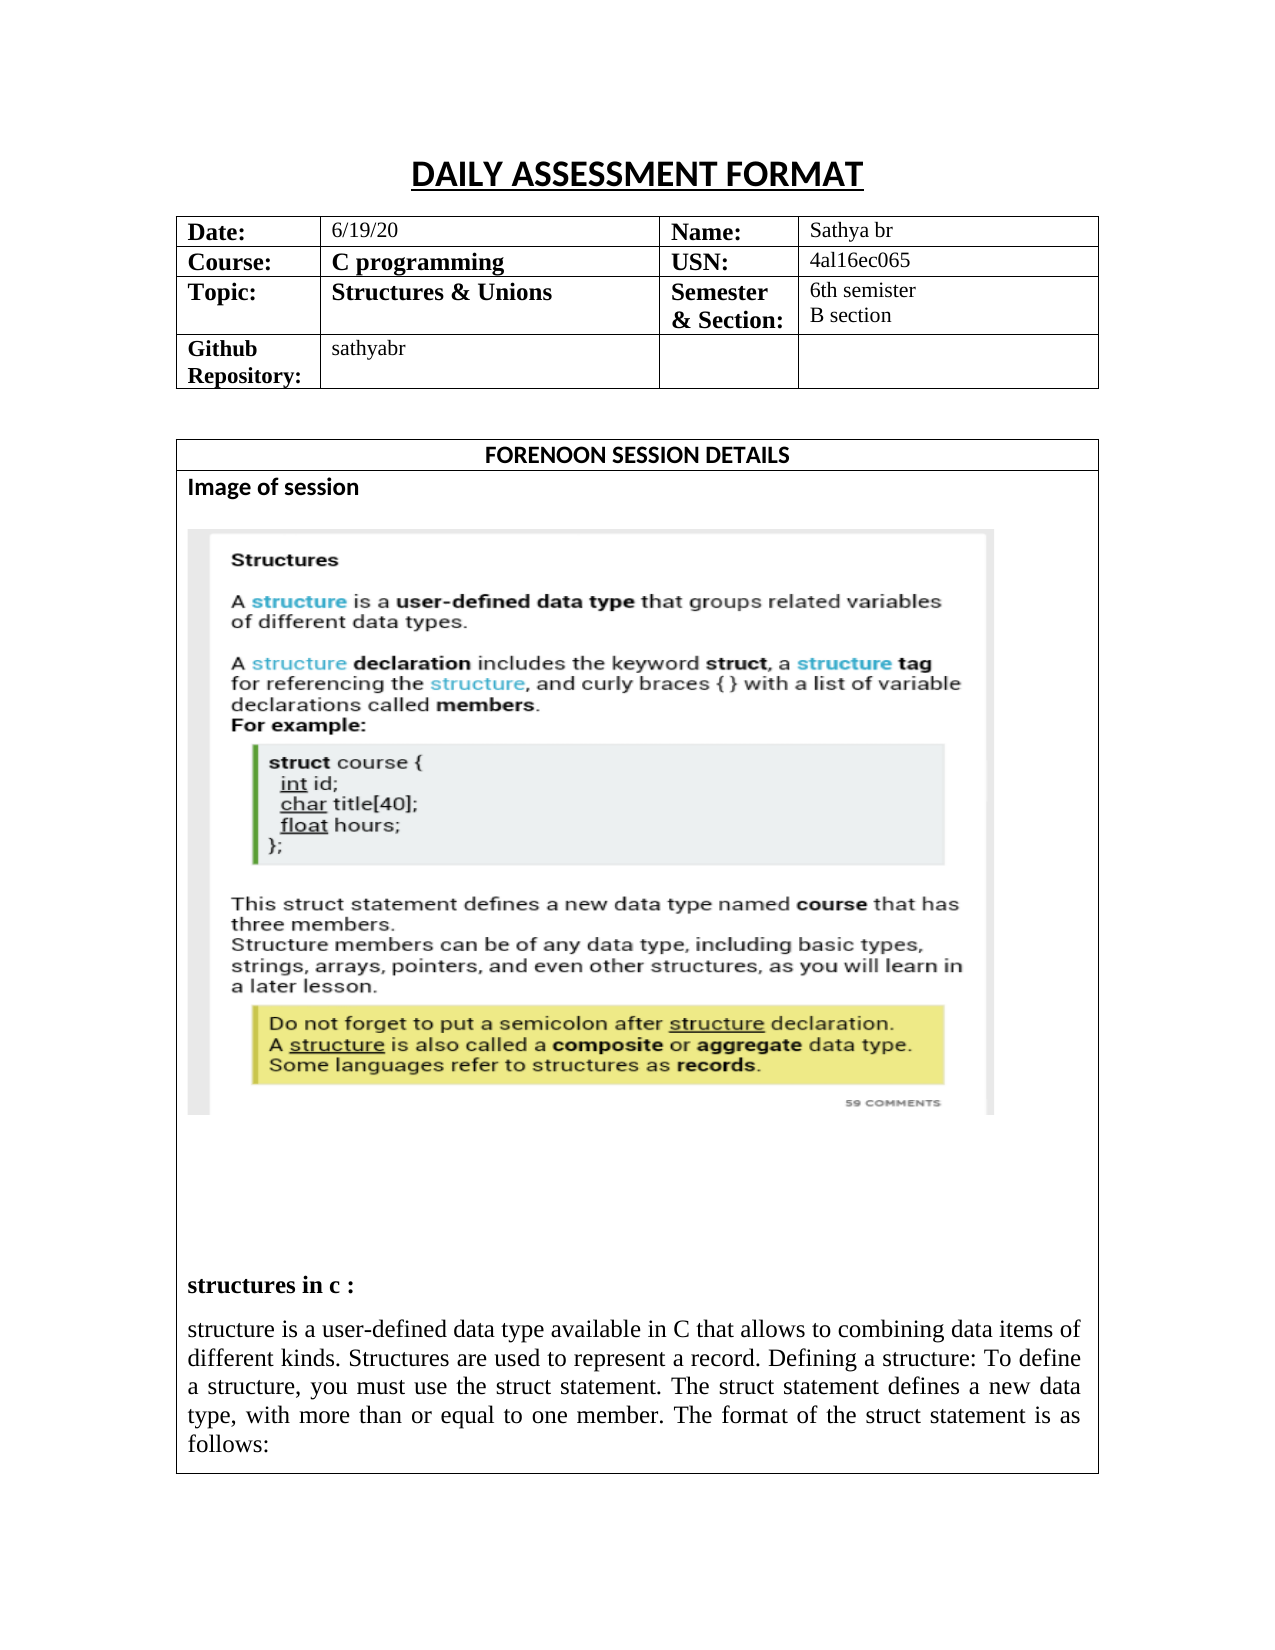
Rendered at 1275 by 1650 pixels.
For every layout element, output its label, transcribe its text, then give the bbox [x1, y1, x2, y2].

picture [187, 529, 995, 1115]
table_cell Semester & Section: [660, 277, 798, 334]
table_cell Structures & Unions [321, 277, 659, 334]
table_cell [177, 471, 1098, 1473]
table_cell [660, 335, 798, 388]
table_cell [799, 335, 1098, 388]
table_cell sathyabr [321, 335, 659, 388]
table_cell Topic: [177, 277, 320, 334]
table_header Date: [177, 217, 320, 246]
table_cell C programming [321, 247, 659, 276]
table_header 6/19/20 [321, 217, 659, 246]
table_cell Course: [177, 247, 320, 276]
text DAILY ASSESSMENT FORMAT [187, 150, 1087, 196]
table_cell USN: [660, 247, 798, 276]
table_cell 6th semister B section [799, 277, 1098, 334]
table_header Sathya br [799, 217, 1098, 246]
table_header FORENOON SESSION DETAILS [177, 440, 1098, 470]
table_cell 4al16ec065 [799, 247, 1098, 276]
table_cell Github Repository: [177, 335, 320, 388]
table_header Name: [660, 217, 798, 246]
